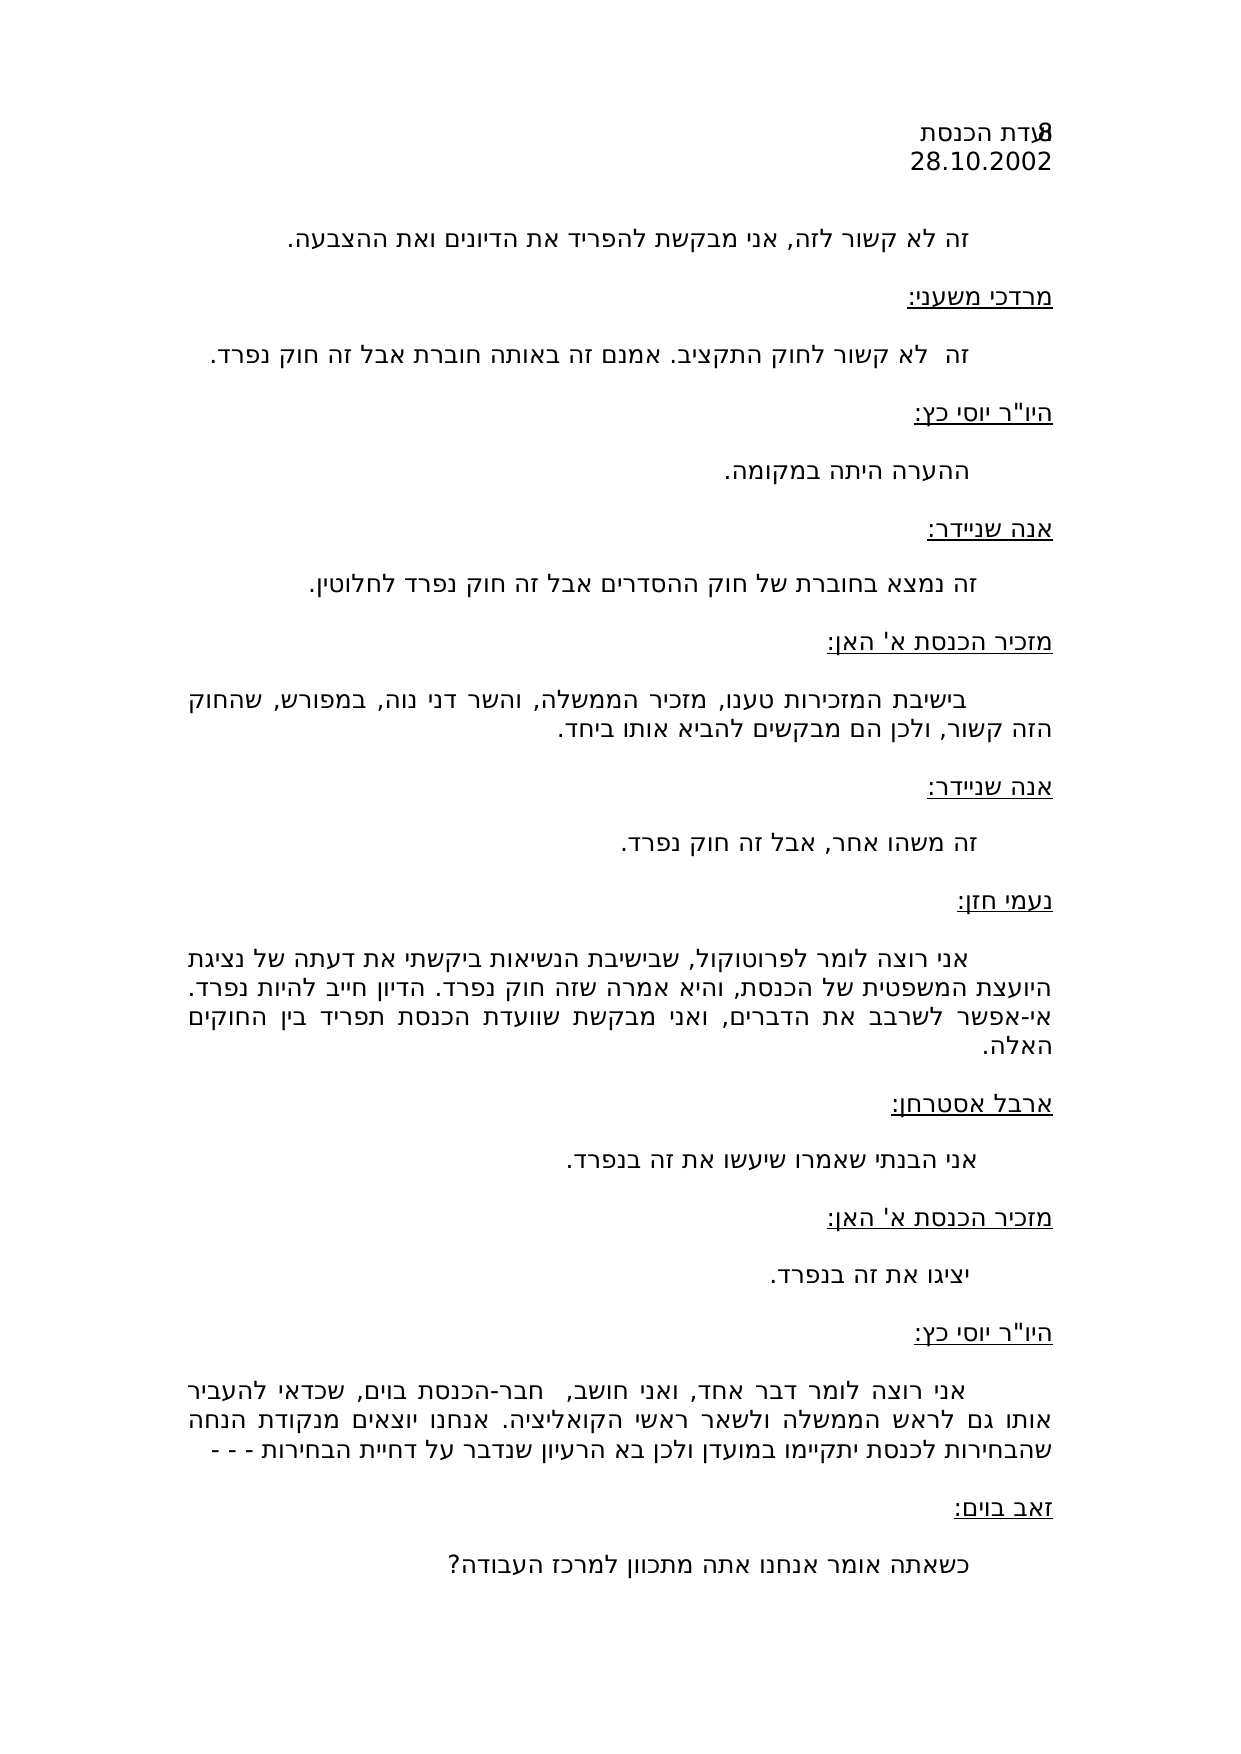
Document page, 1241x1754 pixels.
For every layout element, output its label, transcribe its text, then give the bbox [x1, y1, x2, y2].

text זה משהו אחר, אבל זה חוק נפרד. [187, 828, 1053, 857]
text אנה שניידר: [187, 772, 1053, 802]
text היו"ר יוסי כץ: [187, 398, 1053, 427]
text אני הבנתי שאמרו שיעשו את זה בנפרד. [187, 1145, 1053, 1174]
text זה לא קשור לזה, אני מבקשת להפריד את הדיונים ואת ההצבעה. [187, 224, 1053, 254]
text אנה שניידר: [187, 514, 1053, 543]
text אני רוצה לומר לפרוטוקול, שבישיבת הנשיאות ביקשתי את דעתה של נציגת היועצת המשפטית של הכנסת, והיא אמרה שזה חוק נפרד. הדיון חייב להיות נפרד. אי-אפשר לשרבב את הדברים, ואני מבקשת שוועדת הכנסת תפריד בין החוקים האלה. [187, 944, 1053, 1061]
text נעמי חזן: [187, 886, 1053, 915]
text זה נמצא בחוברת של חוק ההסדרים אבל זה חוק נפרד לחלוטין. [187, 569, 1053, 599]
text ההערה היתה במקומה. [187, 456, 1053, 485]
text זה לא קשור לחוק התקציב. אמנם זה באותה חוברת אבל זה חוק נפרד. [187, 340, 1053, 369]
text היו"ר יוסי כץ: [187, 1318, 1053, 1348]
text בישיבת המזכירות טענו, מזכיר הממשלה, והשר דני נוה, במפורש, שהחוק הזה קשור, ולכן הם מבקשים להביא אותו ביחד. [187, 685, 1053, 744]
text מרדכי משעני: [187, 282, 1053, 312]
text מזכיר הכנסת א' האן: [187, 627, 1053, 657]
text מזכיר הכנסת א' האן: [187, 1203, 1053, 1232]
text זאב בוים: [187, 1493, 1053, 1522]
text ארבל אסטרחן: [187, 1089, 1053, 1118]
text כשאתה אומר אנחנו אתה מתכוון למרכז העבודה? [187, 1551, 1053, 1580]
text יציגו את זה בנפרד. [187, 1261, 1053, 1290]
text אני רוצה לומר דבר אחד, ואני חושב, חבר-הכנסת בוים, שכדאי להעביר אותו גם לראש הממשלה ולשאר ראשי הקואליציה. אנחנו יוצאים מנקודת הנחה שהבחירות לכנסת יתקיימו במועדן ולכן בא הרעיון שנדבר על דחיית הבחירות - - - [187, 1376, 1053, 1464]
